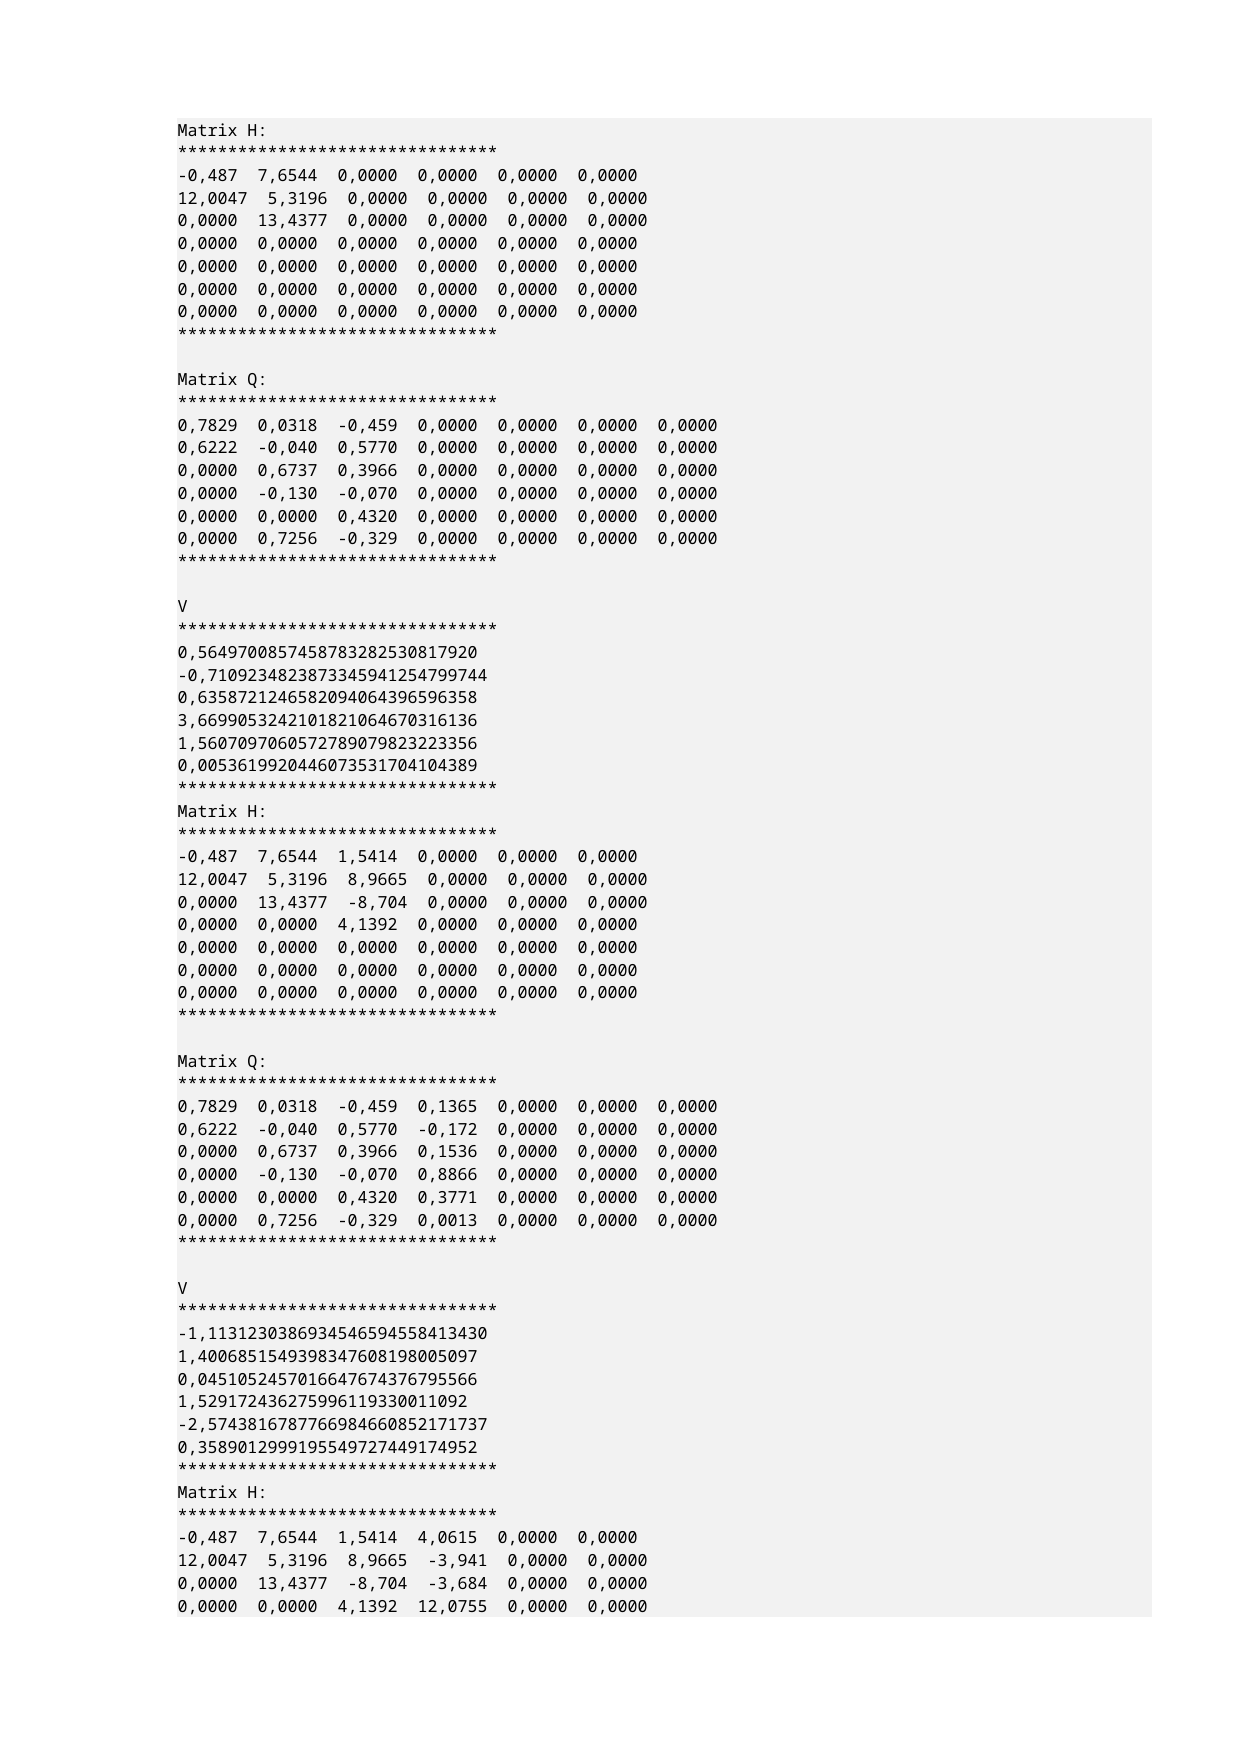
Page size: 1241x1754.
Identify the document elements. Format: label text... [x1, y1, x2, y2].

text Matrix H: [177, 118, 1152, 141]
text 0,7829 0,0318 -0,459 0,1365 0,0000 0,0000 0,0000 [177, 1094, 1152, 1117]
text ******************************** [177, 1299, 1152, 1322]
text 0,0000 0,0000 0,0000 0,0000 0,0000 0,0000 [177, 277, 1152, 300]
text ******************************** [177, 391, 1152, 413]
text ******************************** [177, 1458, 1152, 1481]
text ******************************** [177, 141, 1152, 163]
text 0,5649700857458783282530817920 [177, 640, 1152, 663]
text 0,0000 0,0000 4,1392 0,0000 0,0000 0,0000 [177, 913, 1152, 936]
text 12,0047 5,3196 0,0000 0,0000 0,0000 0,0000 [177, 186, 1152, 209]
text 0,0000 0,0000 0,4320 0,0000 0,0000 0,0000 0,0000 [177, 504, 1152, 527]
text 0,6222 -0,040 0,5770 0,0000 0,0000 0,0000 0,0000 [177, 436, 1152, 459]
text 0,0000 0,0000 4,1392 12,0755 0,0000 0,0000 [177, 1594, 1152, 1617]
text ******************************** [177, 1503, 1152, 1526]
text -0,487 7,6544 1,5414 4,0615 0,0000 0,0000 [177, 1526, 1152, 1549]
text 0,0053619920446073531704104389 [177, 754, 1152, 777]
text ******************************** [177, 777, 1152, 799]
text 0,7829 0,0318 -0,459 0,0000 0,0000 0,0000 0,0000 [177, 413, 1152, 436]
text V [177, 1276, 1152, 1299]
text 0,0000 0,0000 0,0000 0,0000 0,0000 0,0000 [177, 981, 1152, 1004]
text Matrix H: [177, 1481, 1152, 1503]
text ******************************** [177, 618, 1152, 640]
text 0,0000 0,0000 0,0000 0,0000 0,0000 0,0000 [177, 232, 1152, 254]
text 0,0000 13,4377 -8,704 -3,684 0,0000 0,0000 [177, 1571, 1152, 1594]
text ******************************** [177, 1004, 1152, 1026]
text -2,5743816787766984660852171737 [177, 1412, 1152, 1435]
text 0,0000 13,4377 -8,704 0,0000 0,0000 0,0000 [177, 890, 1152, 913]
text -0,487 7,6544 1,5414 0,0000 0,0000 0,0000 [177, 845, 1152, 867]
text -1,1131230386934546594558413430 [177, 1322, 1152, 1344]
text -0,487 7,6544 0,0000 0,0000 0,0000 0,0000 [177, 163, 1152, 186]
text ******************************** [177, 822, 1152, 845]
text ******************************** [177, 322, 1152, 345]
text 0,6358721246582094064396596358 [177, 686, 1152, 708]
text Matrix H: [177, 799, 1152, 822]
text 0,0000 0,0000 0,4320 0,3771 0,0000 0,0000 0,0000 [177, 1185, 1152, 1208]
text 1,4006851549398347608198005097 [177, 1344, 1152, 1367]
text ******************************** [177, 1072, 1152, 1094]
text ******************************** [177, 1231, 1152, 1253]
text 0,0000 13,4377 0,0000 0,0000 0,0000 0,0000 [177, 209, 1152, 232]
text 0,0000 -0,130 -0,070 0,8866 0,0000 0,0000 0,0000 [177, 1163, 1152, 1185]
text V [177, 595, 1152, 618]
text 0,0000 0,0000 0,0000 0,0000 0,0000 0,0000 [177, 936, 1152, 958]
text 0,0000 0,0000 0,0000 0,0000 0,0000 0,0000 [177, 254, 1152, 277]
text 3,6699053242101821064670316136 [177, 708, 1152, 731]
text Matrix Q: [177, 1049, 1152, 1072]
text 12,0047 5,3196 8,9665 0,0000 0,0000 0,0000 [177, 867, 1152, 890]
text Matrix Q: [177, 368, 1152, 391]
text ******************************** [177, 549, 1152, 572]
text 0,0000 0,0000 0,0000 0,0000 0,0000 0,0000 [177, 300, 1152, 322]
text 0,0000 0,6737 0,3966 0,1536 0,0000 0,0000 0,0000 [177, 1140, 1152, 1163]
text 0,0000 0,7256 -0,329 0,0000 0,0000 0,0000 0,0000 [177, 527, 1152, 549]
text -0,7109234823873345941254799744 [177, 663, 1152, 686]
text 12,0047 5,3196 8,9665 -3,941 0,0000 0,0000 [177, 1549, 1152, 1571]
text 0,0451052457016647674376795566 [177, 1367, 1152, 1390]
text 0,0000 0,6737 0,3966 0,0000 0,0000 0,0000 0,0000 [177, 459, 1152, 481]
text 0,0000 0,0000 0,0000 0,0000 0,0000 0,0000 [177, 958, 1152, 981]
text 0,3589012999195549727449174952 [177, 1435, 1152, 1458]
text 0,6222 -0,040 0,5770 -0,172 0,0000 0,0000 0,0000 [177, 1117, 1152, 1140]
text 1,5607097060572789079823223356 [177, 731, 1152, 754]
text 0,0000 0,7256 -0,329 0,0013 0,0000 0,0000 0,0000 [177, 1208, 1152, 1231]
text 1,529172436275996119330011092 [177, 1390, 1152, 1412]
text 0,0000 -0,130 -0,070 0,0000 0,0000 0,0000 0,0000 [177, 481, 1152, 504]
